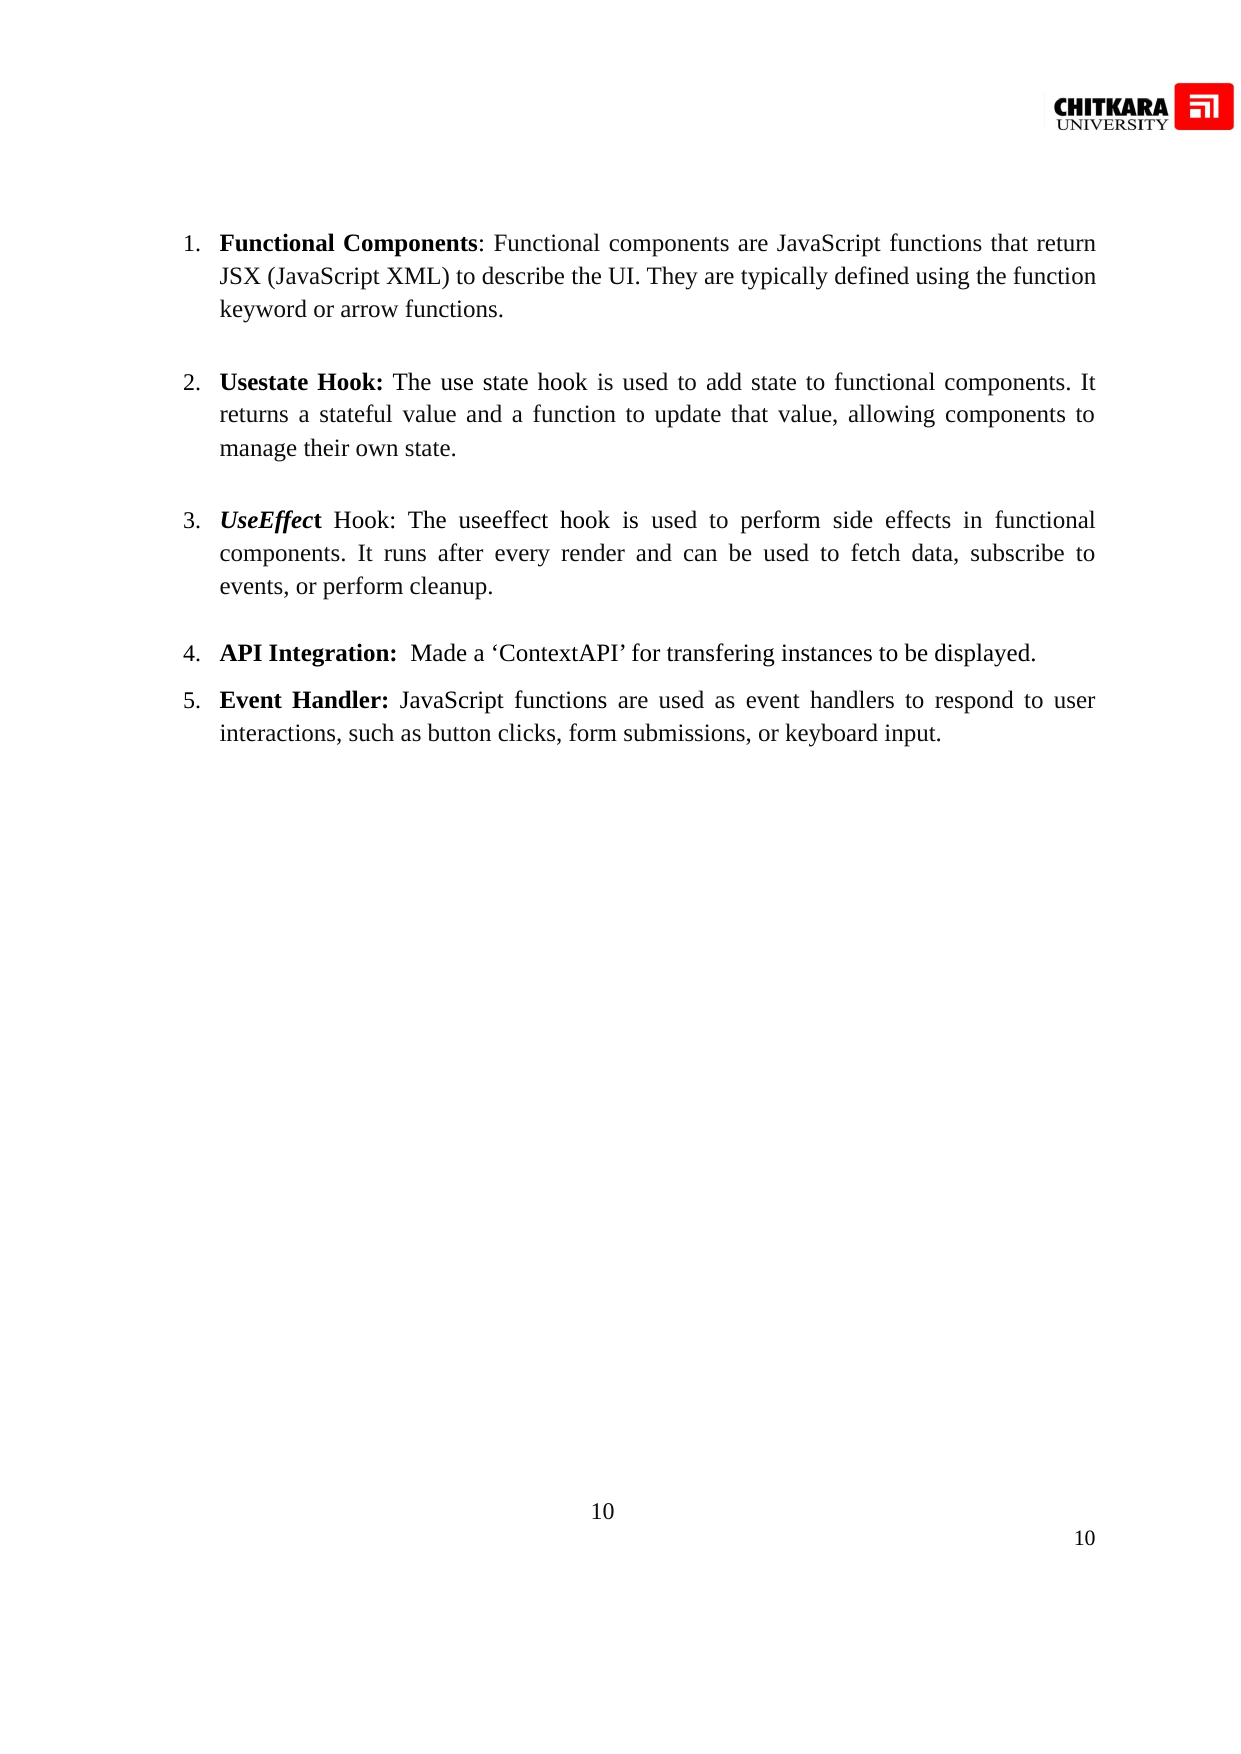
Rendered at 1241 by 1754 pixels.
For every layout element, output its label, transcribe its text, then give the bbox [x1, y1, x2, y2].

list Usestate Hook: The use state hook is used to add state to functional components. It returns a stateful value and a function to update that value, allowing components to manage their own state. [183, 367, 1096, 461]
list UseEffect Hook: The useeffect hook is used to perform side effects in functional components. It runs after every render and can be used to fetch data, subscribe to events, or perform cleanup. [183, 505, 1096, 599]
list Event Handler: JavaScript functions are used as event handlers to respond to user interactions, such as button clicks, form submissions, or keyboard input. [183, 685, 1096, 747]
list API Integration: Made a ‘ContextAPI’ for transfering instances to be displayed. [183, 638, 1096, 667]
picture [1042, 74, 1239, 147]
list Functional Components: Functional components are JavaScript functions that return JSX (JavaScript XML) to describe the UI. They are typically defined using the function keyword or arrow functions. [183, 228, 1096, 323]
